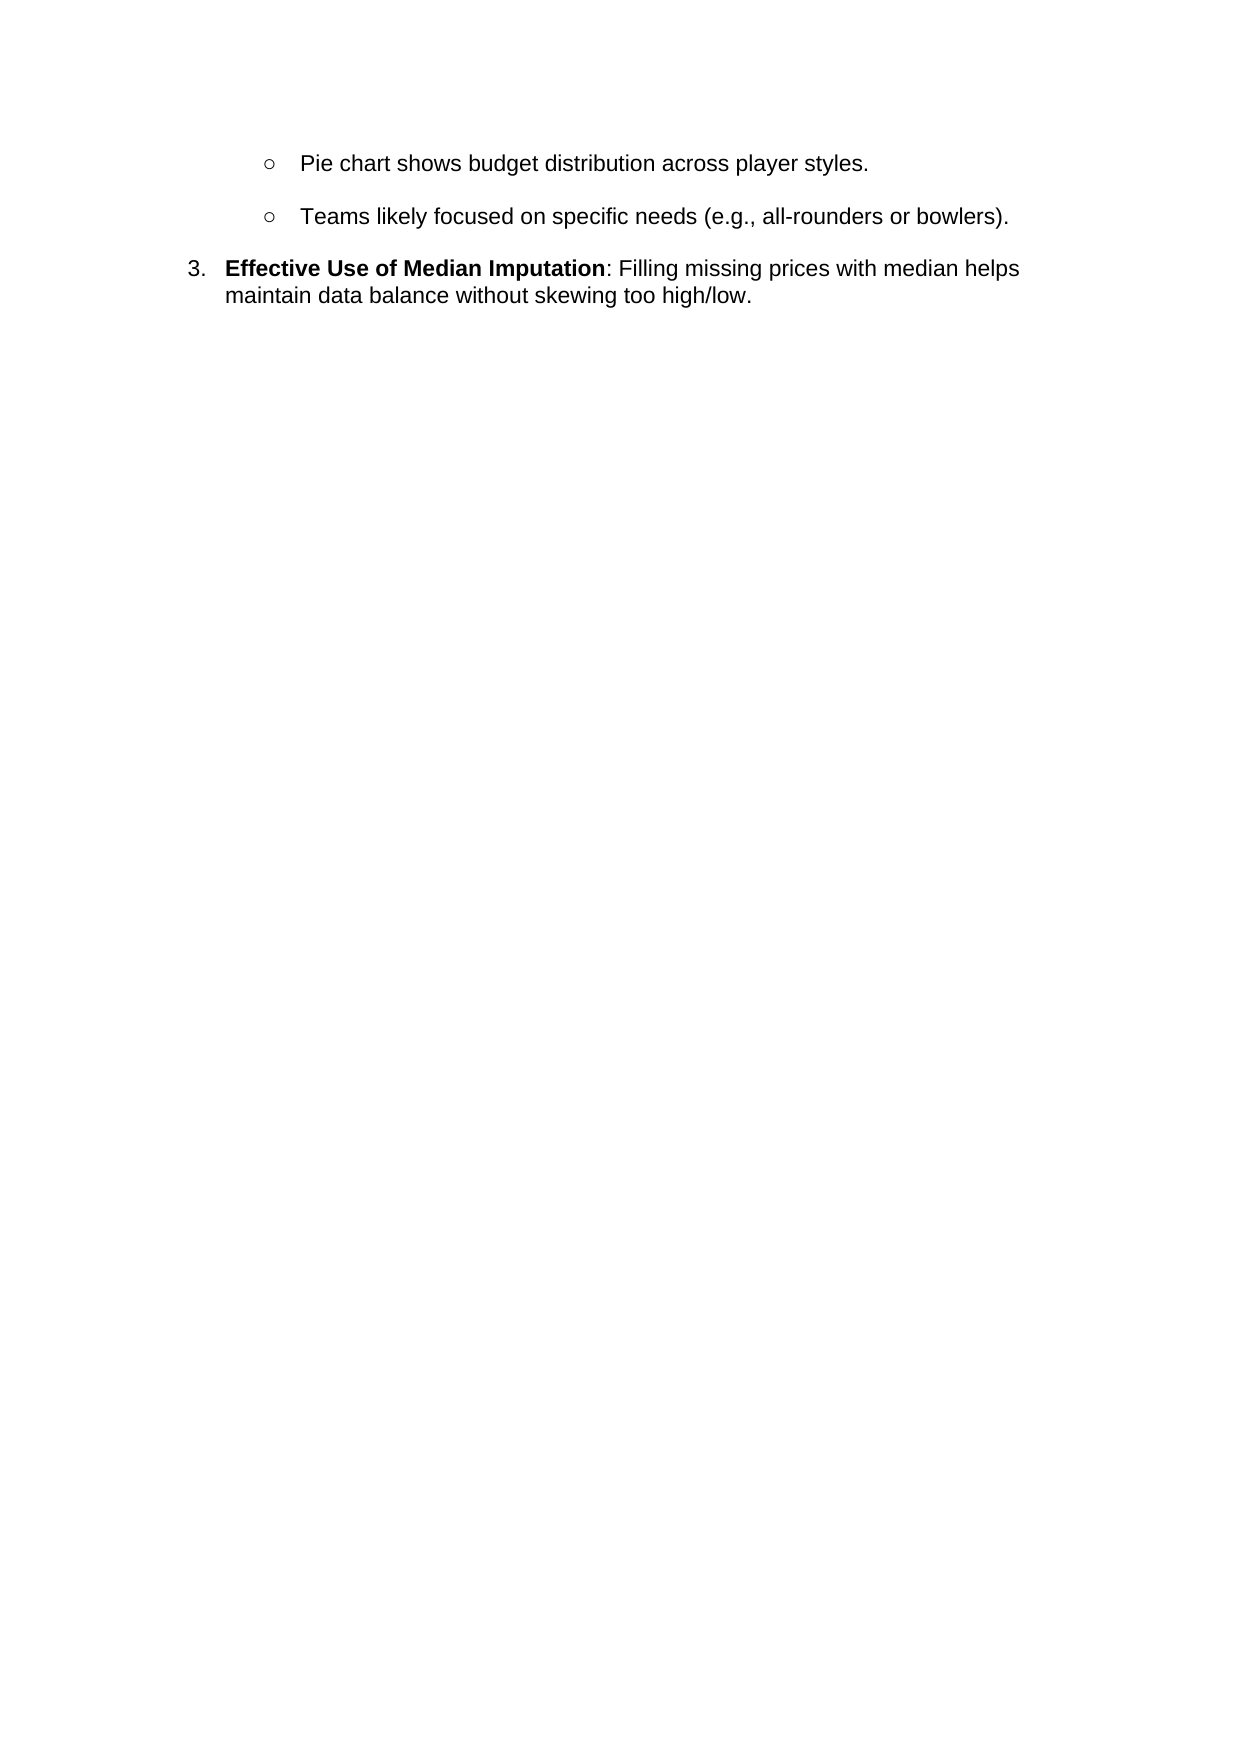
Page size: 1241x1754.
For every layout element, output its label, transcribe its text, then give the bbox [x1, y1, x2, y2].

list Teams likely focused on specific needs (e.g., all-rounders or bowlers). [262, 203, 1090, 255]
list Effective Use of Median Imputation: Filling missing prices with median helps maintain data balance without skewing too high/low. [187, 255, 1090, 308]
list Pie chart shows budget distribution across player styles. [262, 150, 1090, 203]
